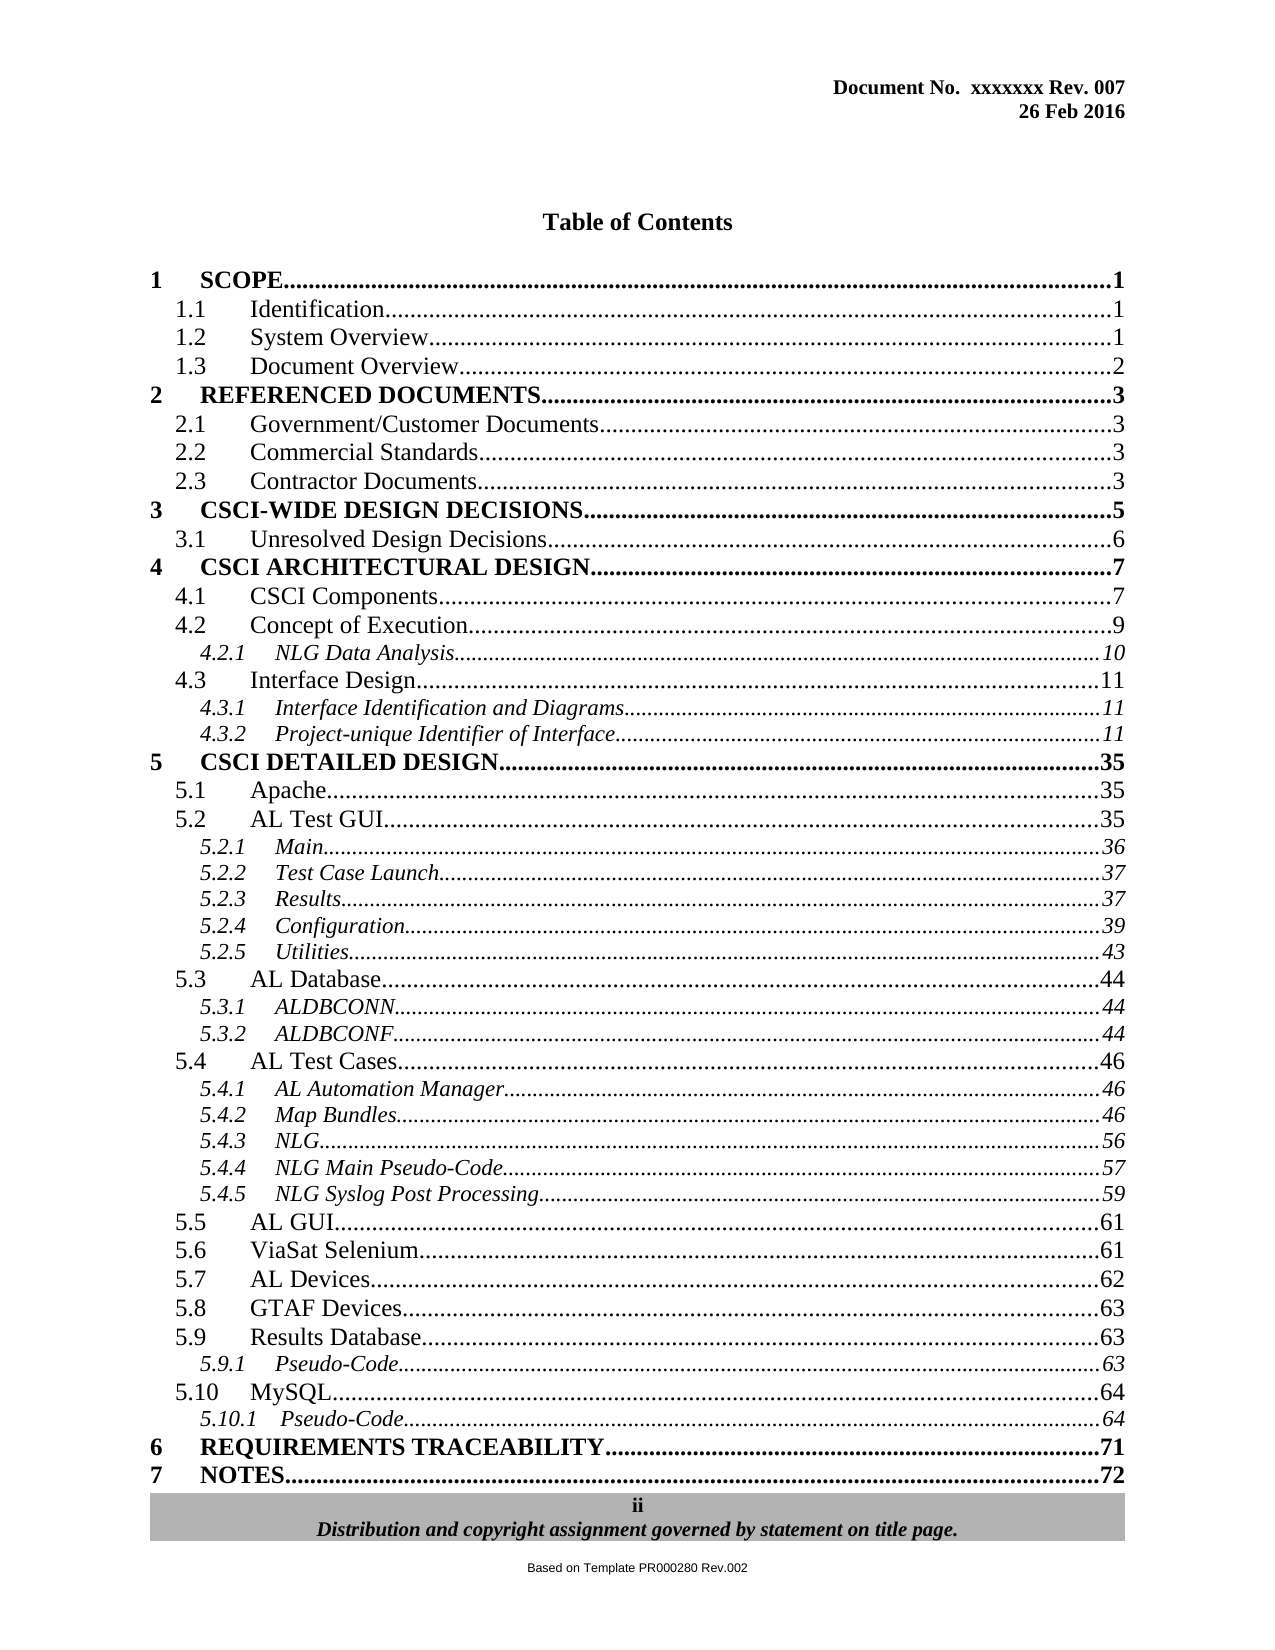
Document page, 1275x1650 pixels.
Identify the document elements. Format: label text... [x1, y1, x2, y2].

text 2 Referenced documents 3 [150, 380, 1125, 409]
text 5.4.4 NLG Main Pseudo-Code 57 [200, 1154, 1125, 1180]
text 5.10 MySQL 64 [175, 1377, 1125, 1405]
text 5.4 AL Test Cases 46 [175, 1046, 1125, 1075]
text 4.2 Concept of Execution 9 [175, 610, 1125, 639]
text 5.7 AL Devices 62 [175, 1264, 1125, 1293]
text 5.4.2 Map Bundles 46 [200, 1101, 1125, 1127]
text 5.3.1 ALDBCONN 44 [200, 993, 1125, 1020]
text 5.2.5 Utilities 43 [200, 938, 1125, 964]
text 5.2.4 Configuration 39 [200, 912, 1125, 938]
text 5.6 ViaSat Selenium 61 [175, 1235, 1125, 1264]
text 2.2 Commercial Standards 3 [175, 437, 1125, 466]
text 5.2.1 Main 36 [200, 833, 1125, 859]
text 5.4.3 NLG 56 [200, 1127, 1125, 1154]
text 5.4.5 NLG Syslog Post Processing 59 [200, 1180, 1125, 1207]
text 1.1 Identification 1 [175, 294, 1125, 322]
text 5.2 AL Test GUI 35 [175, 804, 1125, 833]
text 5.2.2 Test Case Launch 37 [200, 859, 1125, 886]
text 3 CSCI-wide design decisions 5 [150, 495, 1125, 524]
text 5.3.2 ALDBCONF 44 [200, 1020, 1125, 1046]
text 5.3 AL Database 44 [175, 964, 1125, 993]
text 4.2.1 NLG Data Analysis 10 [200, 639, 1125, 665]
text 1.3 Document Overview 2 [175, 351, 1125, 380]
text 5.2.3 Results 37 [200, 886, 1125, 912]
title Table of Contents [150, 207, 1125, 236]
text 5.9.1 Pseudo-Code 63 [200, 1350, 1125, 1377]
text 5.5 AL GUI 61 [175, 1207, 1125, 1235]
text 7 Notes 72 [150, 1461, 1125, 1489]
text 5.4.1 AL Automation Manager 46 [200, 1075, 1125, 1101]
text 4 CSCI architectural design 7 [150, 552, 1125, 581]
text 5.10.1 Pseudo-Code 64 [200, 1405, 1125, 1432]
text 1 Scope 1 [150, 265, 1125, 294]
text 4.3.1 Interface Identification and Diagrams 11 [200, 694, 1125, 720]
text 4.3 Interface Design 11 [175, 665, 1125, 694]
text 2.1 Government/Customer Documents 3 [175, 409, 1125, 437]
text 5 CSCI detailed design 35 [150, 747, 1125, 775]
text 1.2 System Overview 1 [175, 322, 1125, 351]
text 5.8 GTAF Devices 63 [175, 1293, 1125, 1322]
text 5.1 Apache 35 [175, 775, 1125, 804]
text 4.3.2 Project-unique Identifier of Interface 11 [200, 720, 1125, 747]
text 4.1 CSCI Components 7 [175, 581, 1125, 610]
text 2.3 Contractor Documents 3 [175, 466, 1125, 495]
text 5.9 Results Database 63 [175, 1322, 1125, 1350]
text 3.1 Unresolved Design Decisions 6 [175, 524, 1125, 552]
text 6 Requirements traceability 71 [150, 1432, 1125, 1461]
